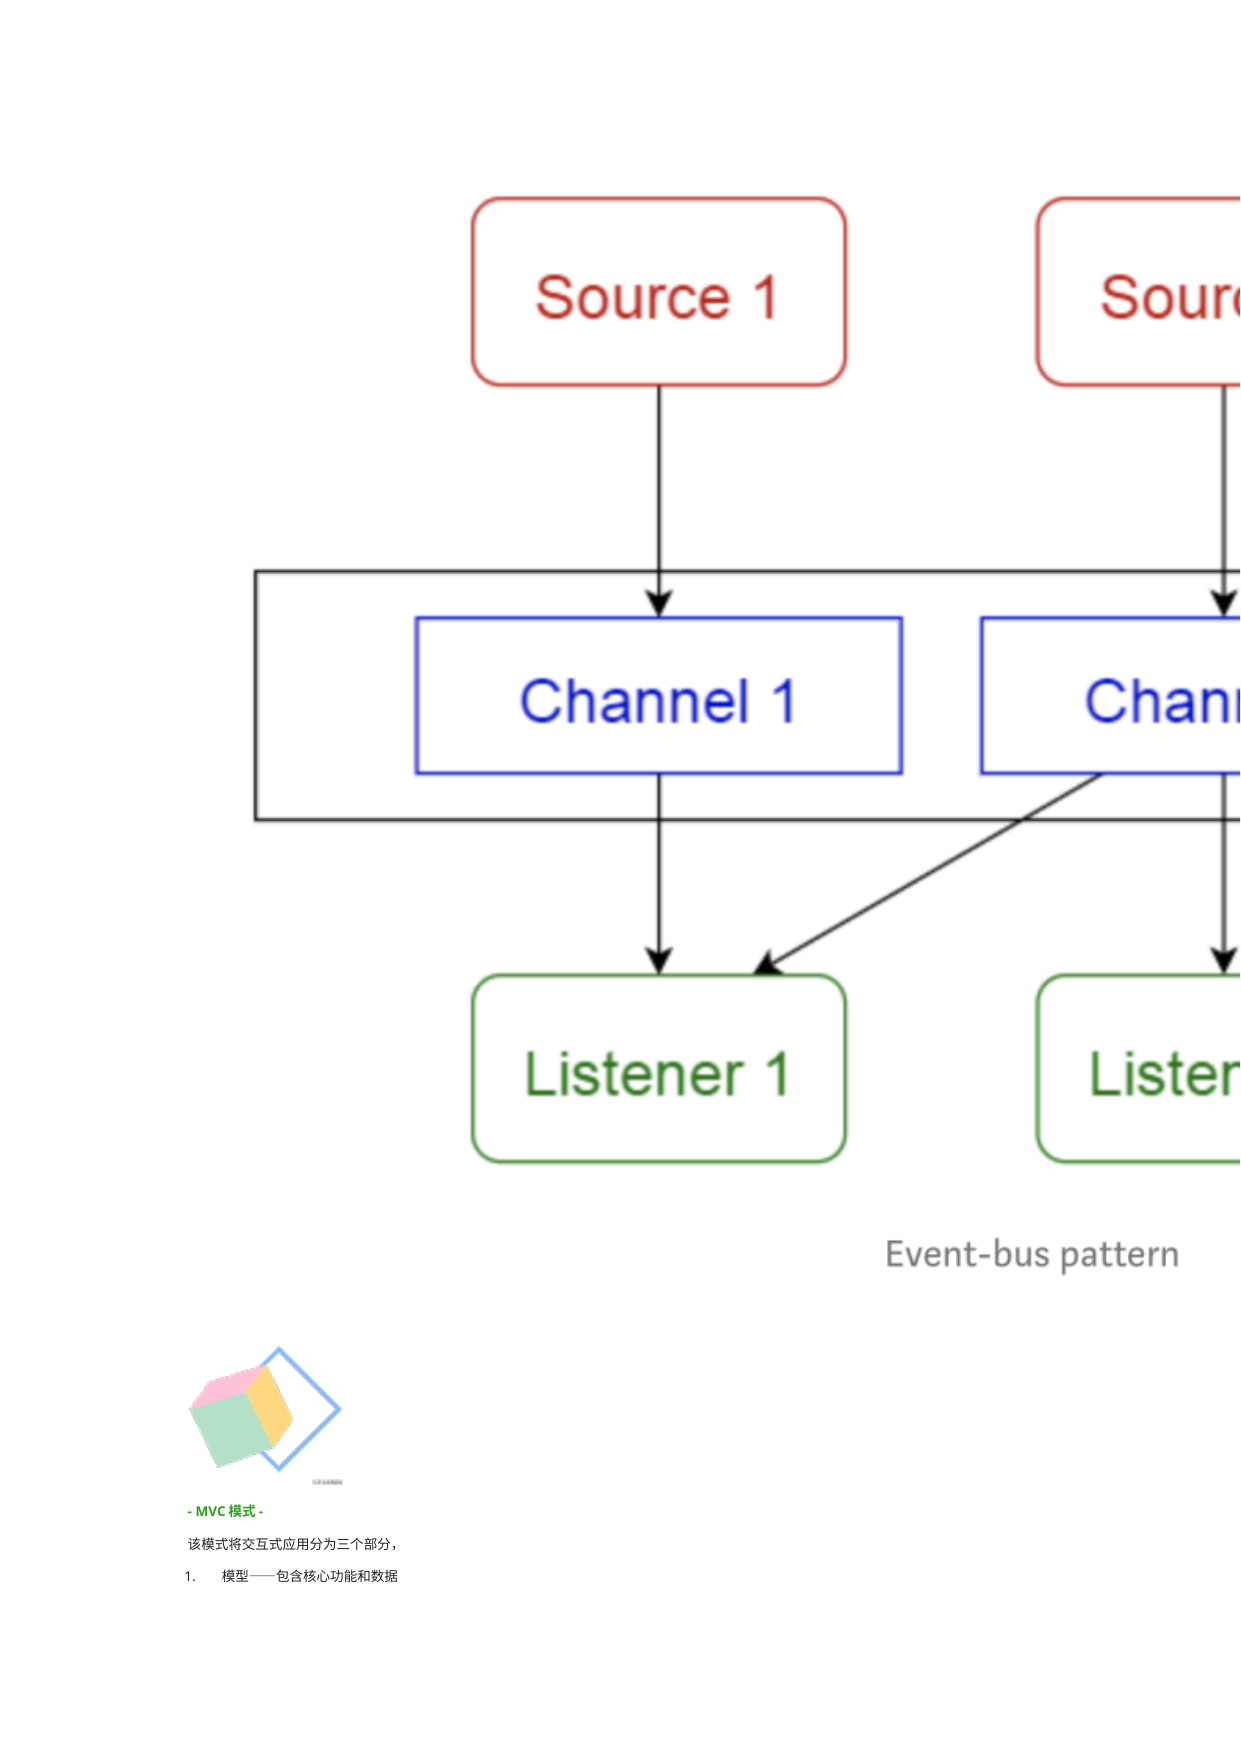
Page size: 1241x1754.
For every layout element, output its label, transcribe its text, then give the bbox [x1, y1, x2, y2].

text 该模式将交互式应用分为三个部分， [187, 1527, 1053, 1559]
picture [187, 1332, 346, 1488]
text - MVC模式 - [187, 1494, 1053, 1527]
picture [187, 162, 1241, 1308]
list 模型——包含核心功能和数据 [184, 1559, 1019, 1592]
